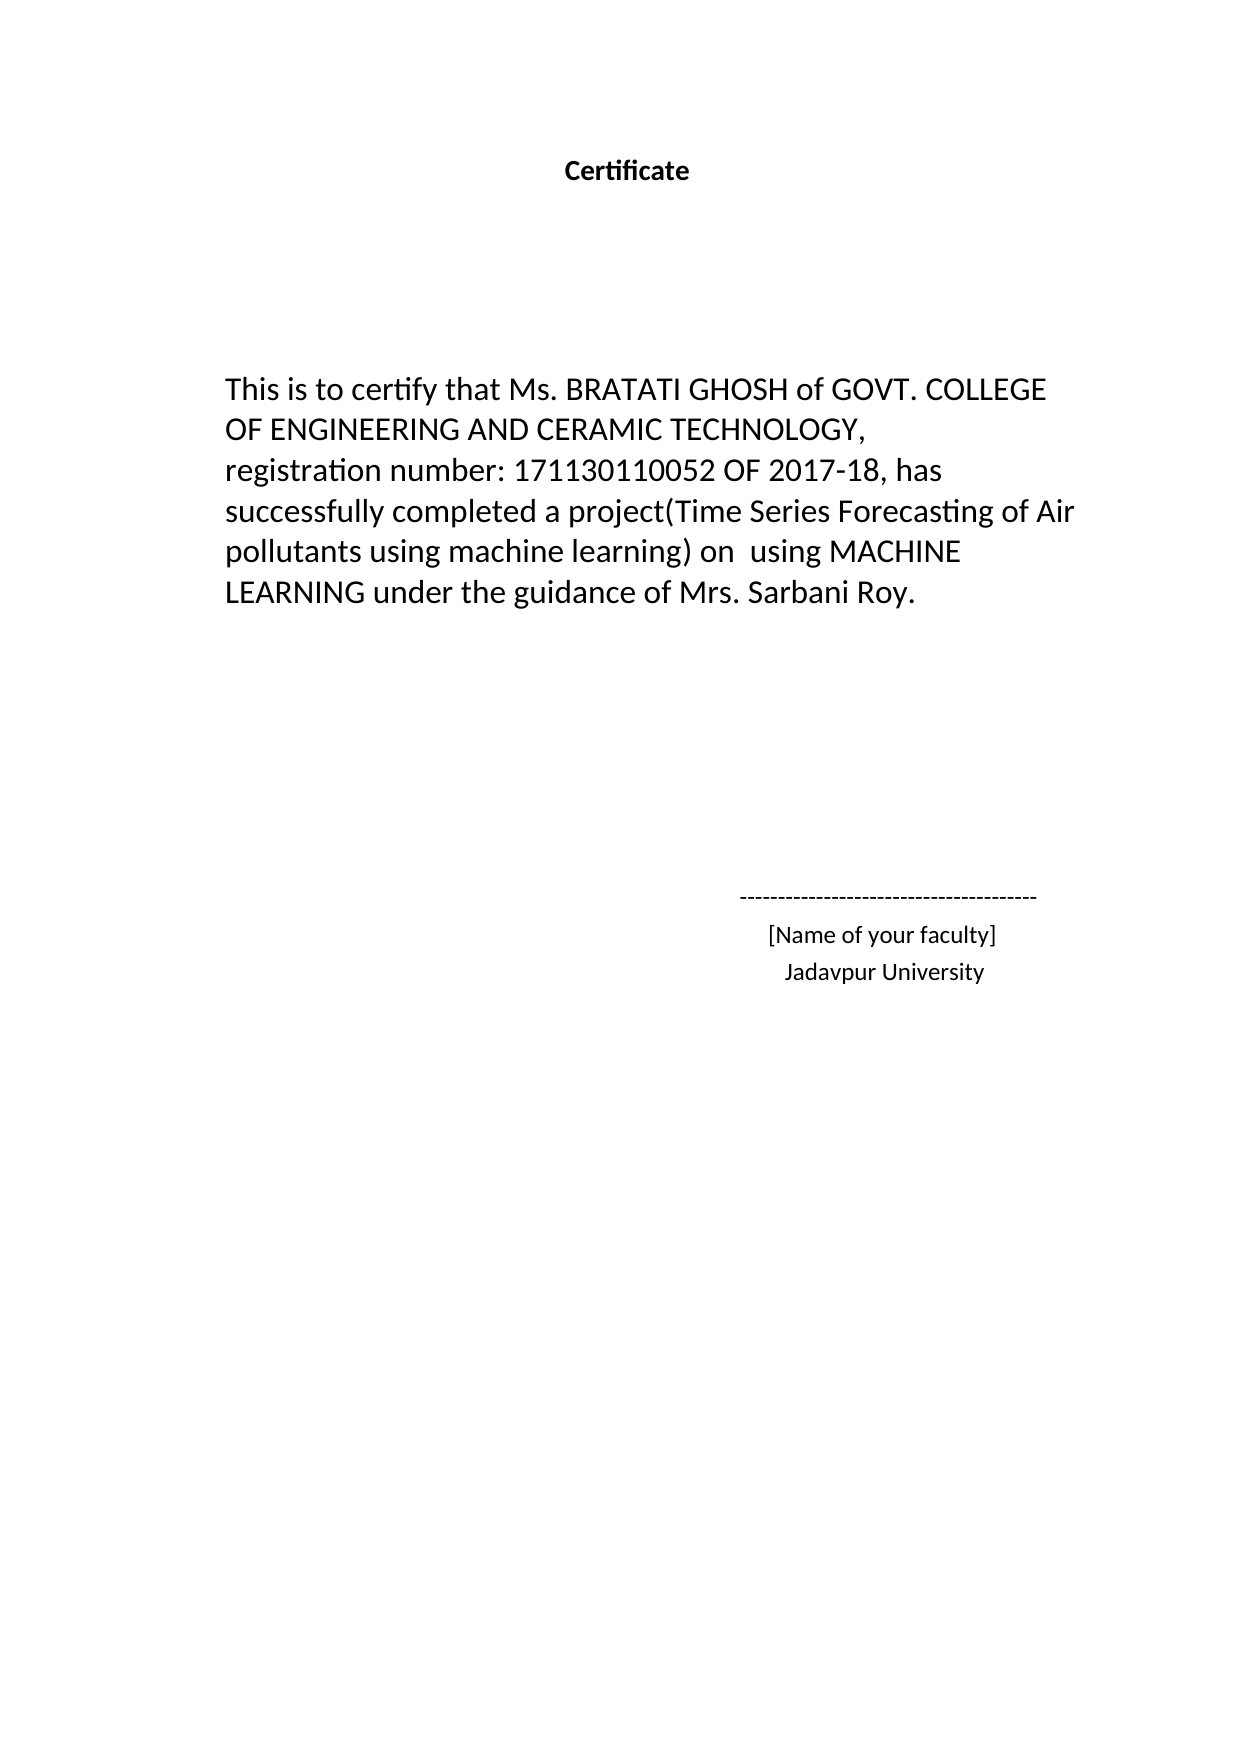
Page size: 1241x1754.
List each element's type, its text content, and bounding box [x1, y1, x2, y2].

list --------------------------------------- [225, 874, 1090, 912]
list Jadavpur University [225, 949, 1090, 987]
list This is to certify that Ms. BRATATI GHOSH of GOVT. COLLEGE OF ENGINEERING AND CERAMIC TECHNOLOGY, [225, 367, 1090, 449]
list registration number: 171130110052 OF 2017-18, has successfully completed a project(Time Series Forecasting of Air pollutants using machine learning) on using MACHINE LEARNING under the guidance of Mrs. Sarbani Roy. [225, 449, 1090, 612]
text Certificate [150, 150, 1090, 187]
list [Name of your faculty] [225, 912, 1090, 949]
